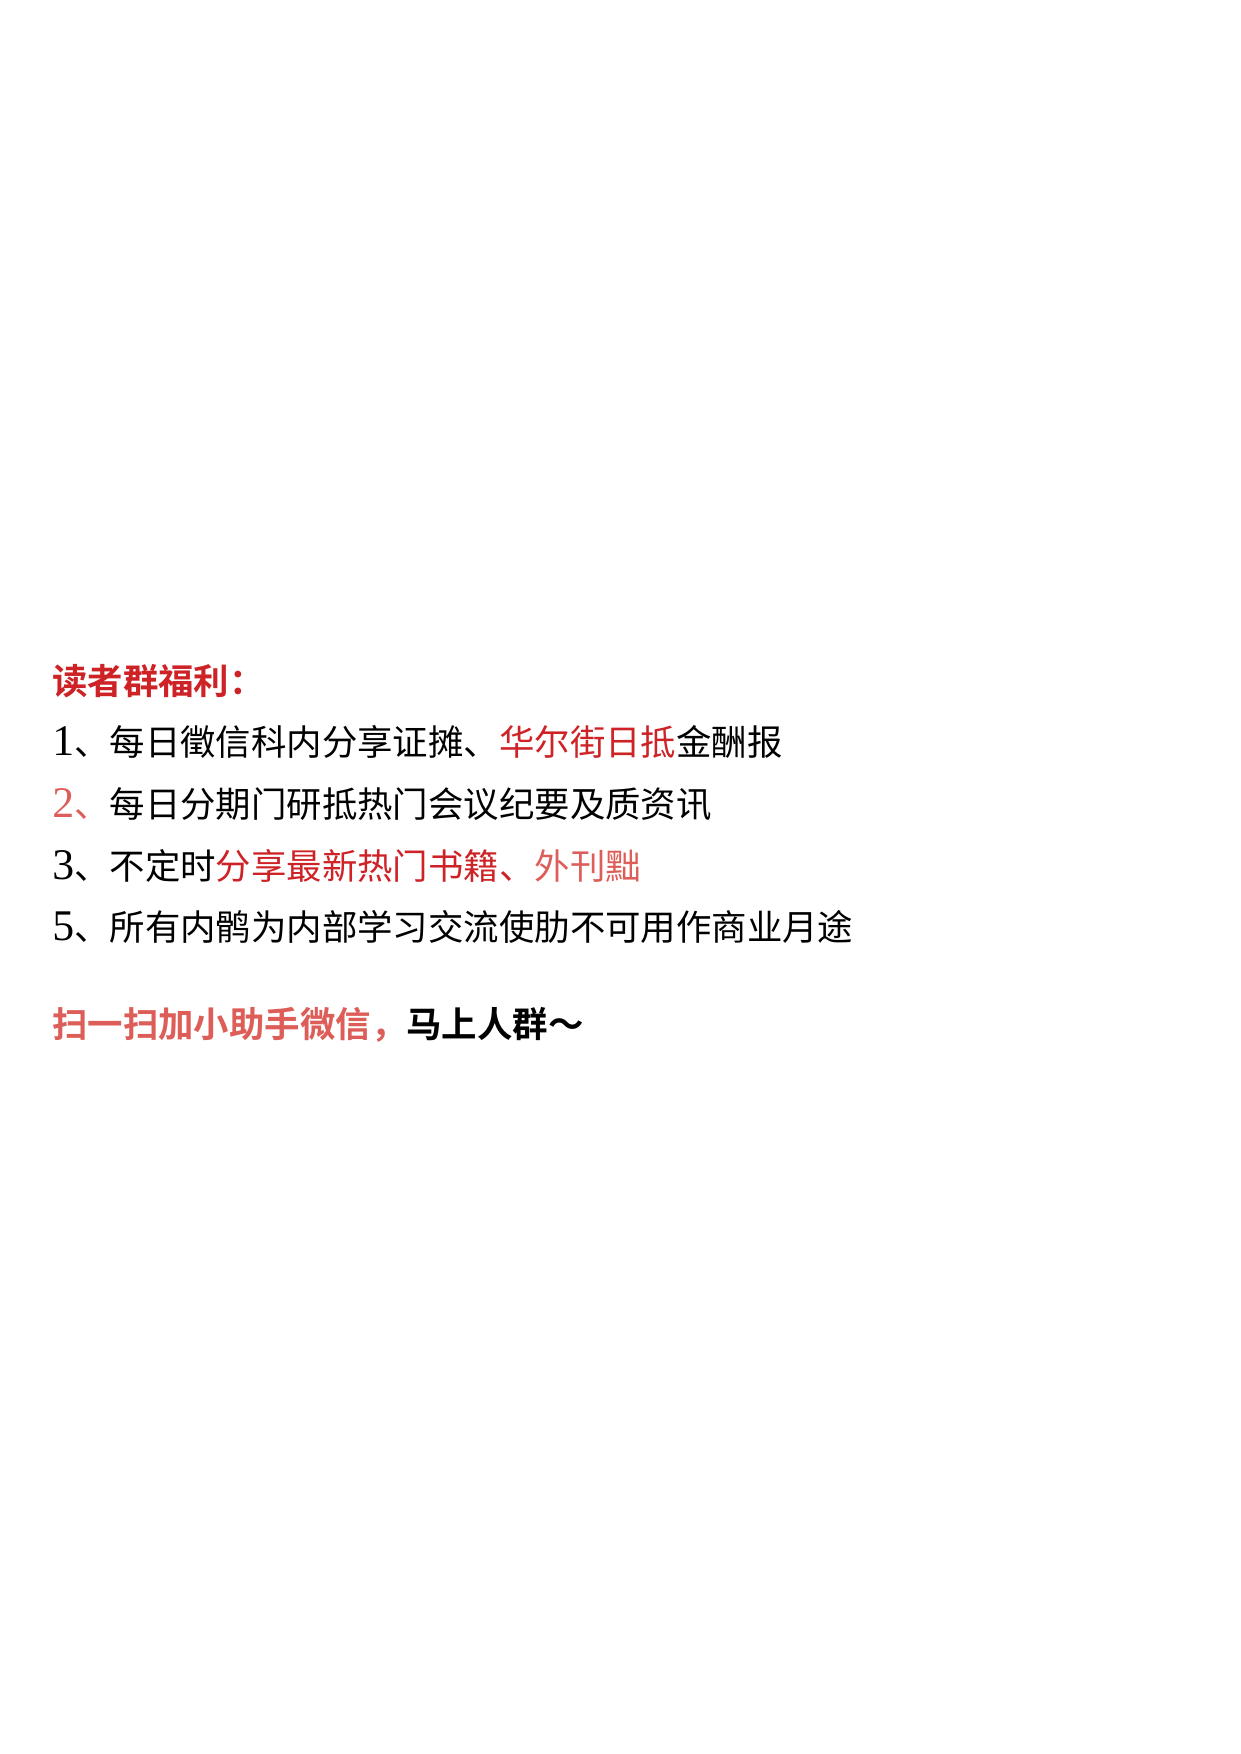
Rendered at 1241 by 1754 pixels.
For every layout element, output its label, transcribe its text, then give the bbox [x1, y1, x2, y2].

text 3、不定时分享最新热门书籍、外刊黜 [52, 838, 880, 889]
text 扫一扫加小助手微信，马上人群〜 [52, 997, 880, 1048]
text 2、每日分期门研抵热门会议纪要及质资讯 [52, 776, 880, 828]
text 5、所有内鹘为内部学习交流使肋不可用作商业月途 [52, 900, 880, 951]
text 读者群福利： [52, 653, 880, 704]
text 1、每日徵信科内分享证摊、华尔街日抵金酬报 [52, 715, 880, 766]
